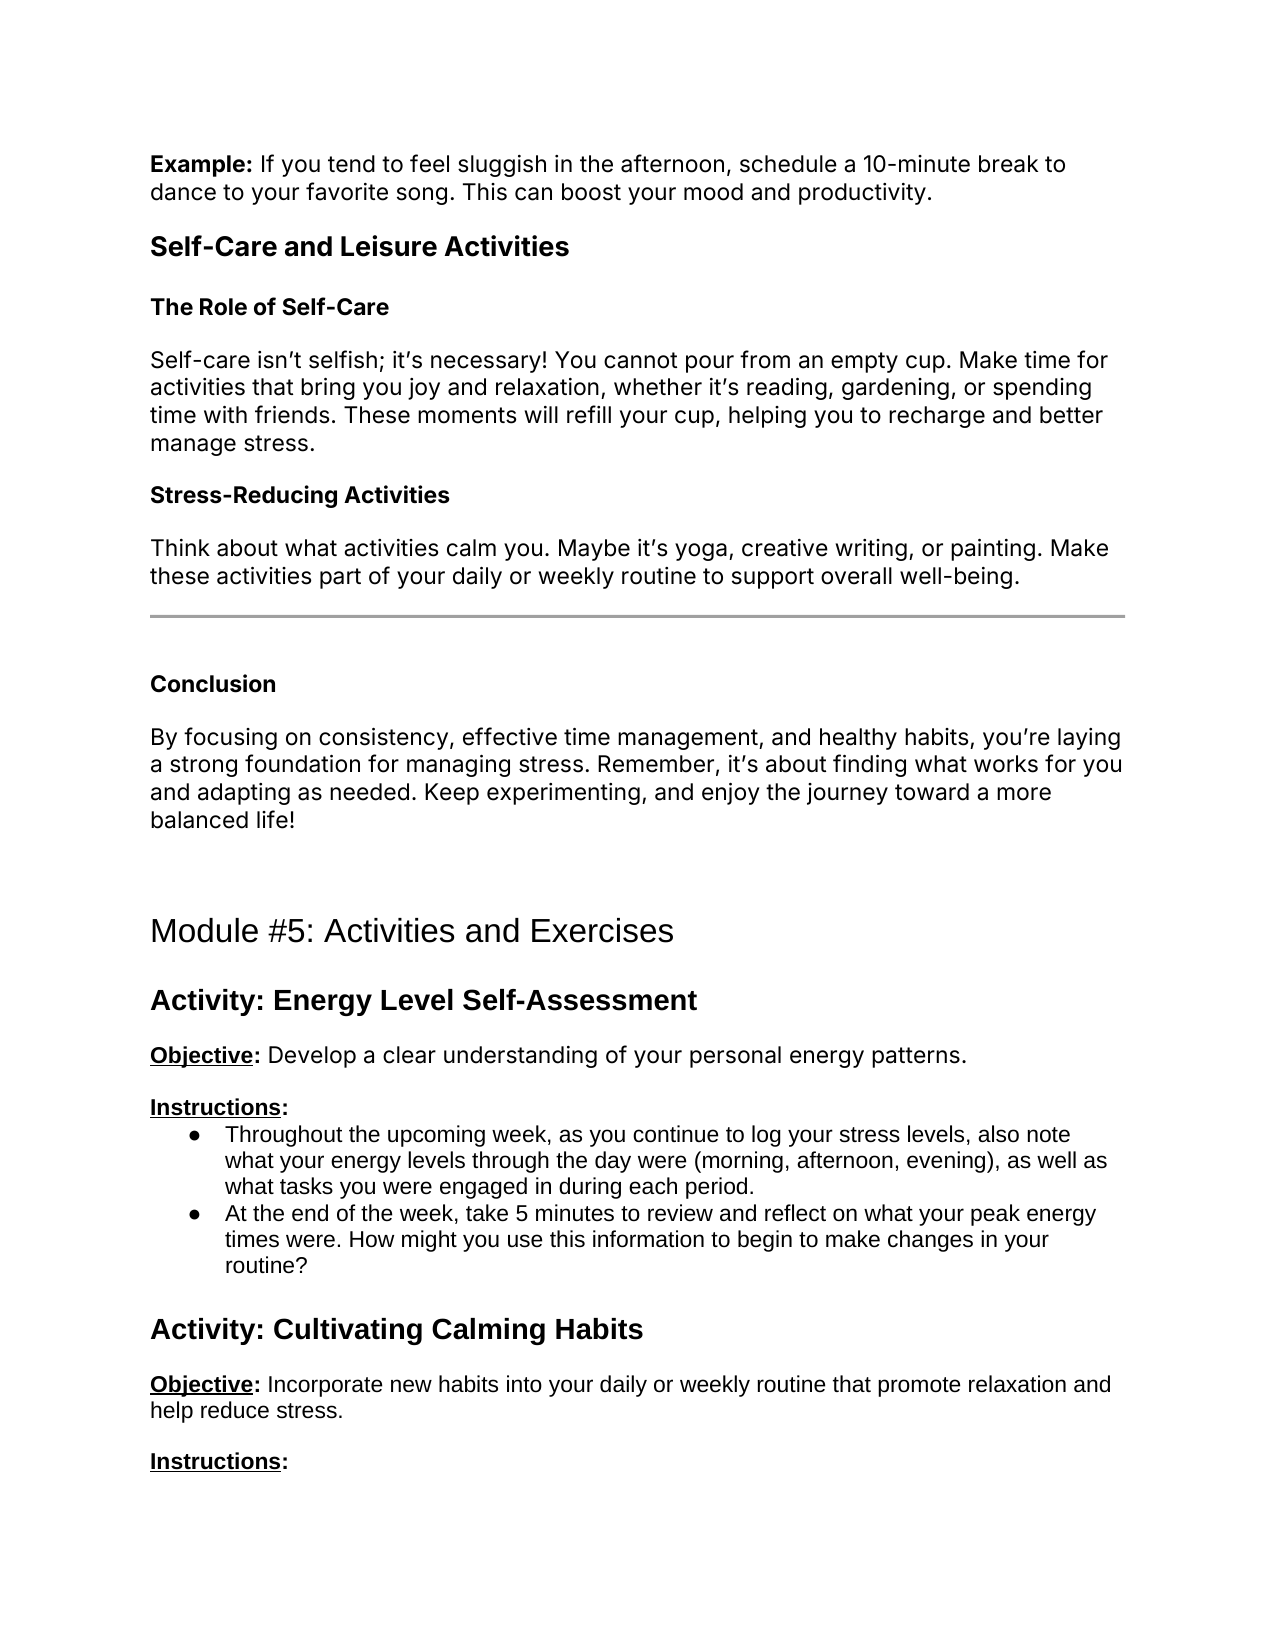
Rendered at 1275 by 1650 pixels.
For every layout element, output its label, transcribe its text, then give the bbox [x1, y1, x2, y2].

subtitle Conclusion [150, 670, 1125, 698]
subtitle Activity: Energy Level Self-Assessment [150, 983, 1125, 1017]
list At the end of the week, take 5 minutes to review and reflect on what your peak energy times were. How might you use this information to begin to make changes in your routine? [187, 1200, 1125, 1279]
text Example: If you tend to feel sluggish in the afternoon, schedule a 10-minute break to dance to your favorite song. This can boost your mood and productivity. [150, 150, 1125, 205]
text Instructions: [150, 1094, 1125, 1121]
text Objective: Incorporate new habits into your daily or weekly routine that promote relaxation and help reduce stress. [150, 1371, 1125, 1423]
text Self-care isn’t selfish; it’s necessary! You cannot pour from an empty cup. Make time for activities that bring you joy and relaxation, whether it’s reading, gardening, or spending time with friends. These moments will refill your cup, helping you to recharge and better manage stress. [150, 346, 1125, 457]
list Throughout the upcoming week, as you continue to log your stress levels, also note what your energy levels through the day were (morning, afternoon, evening), as well as what tasks you were engaged in during each period. [187, 1121, 1125, 1200]
text The Role of Self-Care [150, 293, 1125, 321]
text Think about what activities calm you. Maybe it’s yoga, creative writing, or painting. Make these activities part of your daily or weekly routine to support overall well-being. [150, 534, 1125, 590]
subtitle Module #5: Activities and Exercises [150, 911, 1125, 950]
text Instructions: [150, 1448, 1125, 1475]
text Objective: Develop a clear understanding of your personal energy patterns. [150, 1042, 1125, 1069]
text Self-Care and Leisure Activities [150, 230, 1125, 263]
text By focusing on consistency, effective time management, and healthy habits, you’re laying a strong foundation for managing stress. Remember, it’s about finding what works for you and adapting as needed. Keep experimenting, and enjoy the journey toward a more balanced life! [150, 723, 1125, 833]
subtitle Activity: Cultivating Calming Habits [150, 1312, 1125, 1346]
text Stress-Reducing Activities [150, 482, 1125, 509]
